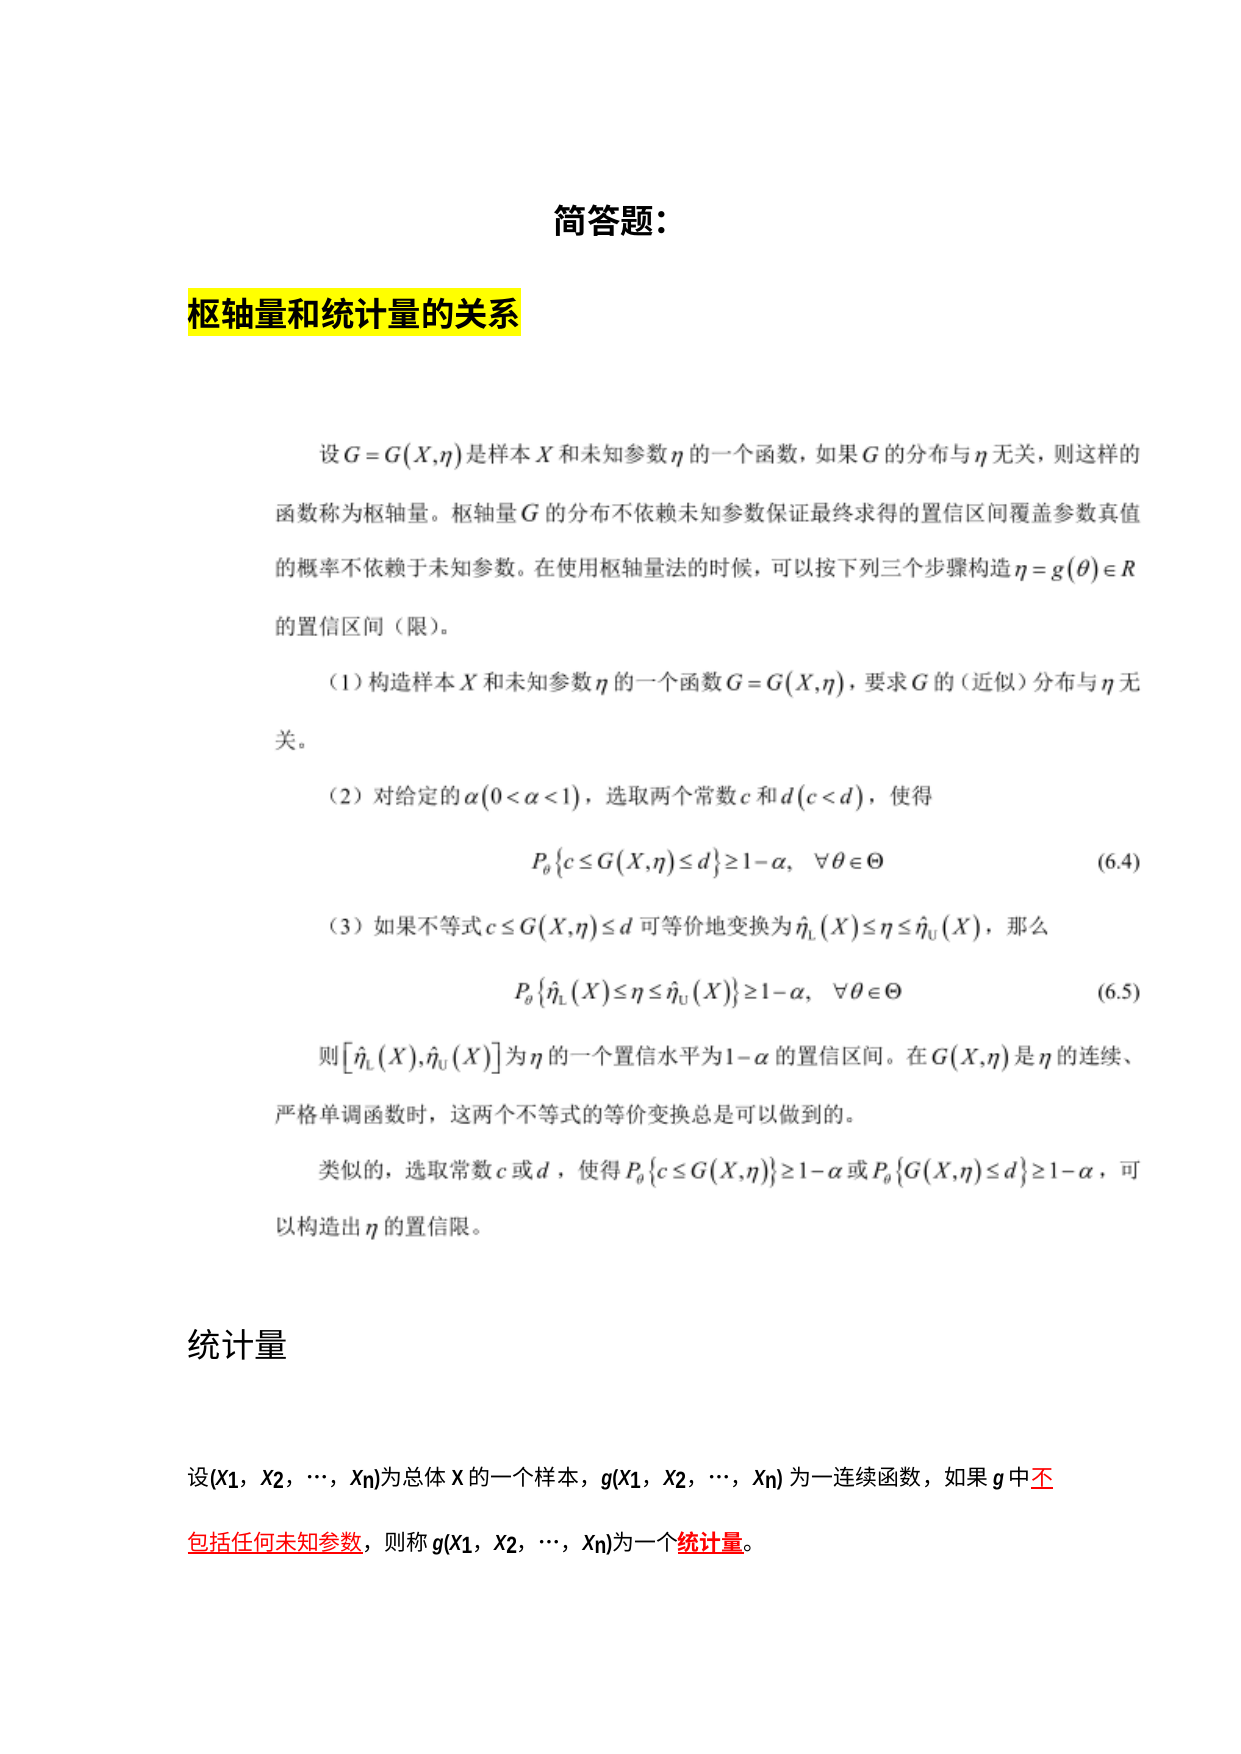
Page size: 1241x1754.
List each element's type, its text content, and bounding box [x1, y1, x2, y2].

picture [187, 406, 1241, 1257]
text 设(X1，X2，…，Xn)为总体X的一个样本，g(X1，X2，…，Xn) 为一连续函数，如果g中不包括任何未知参数，则称g(X1，X2，…，Xn)为一个统计量。 [187, 1438, 1053, 1568]
subtitle 统计量 [187, 1311, 1053, 1376]
title 简答题： [187, 187, 1053, 252]
subtitle 枢轴量和统计量的关系 [187, 279, 1053, 344]
